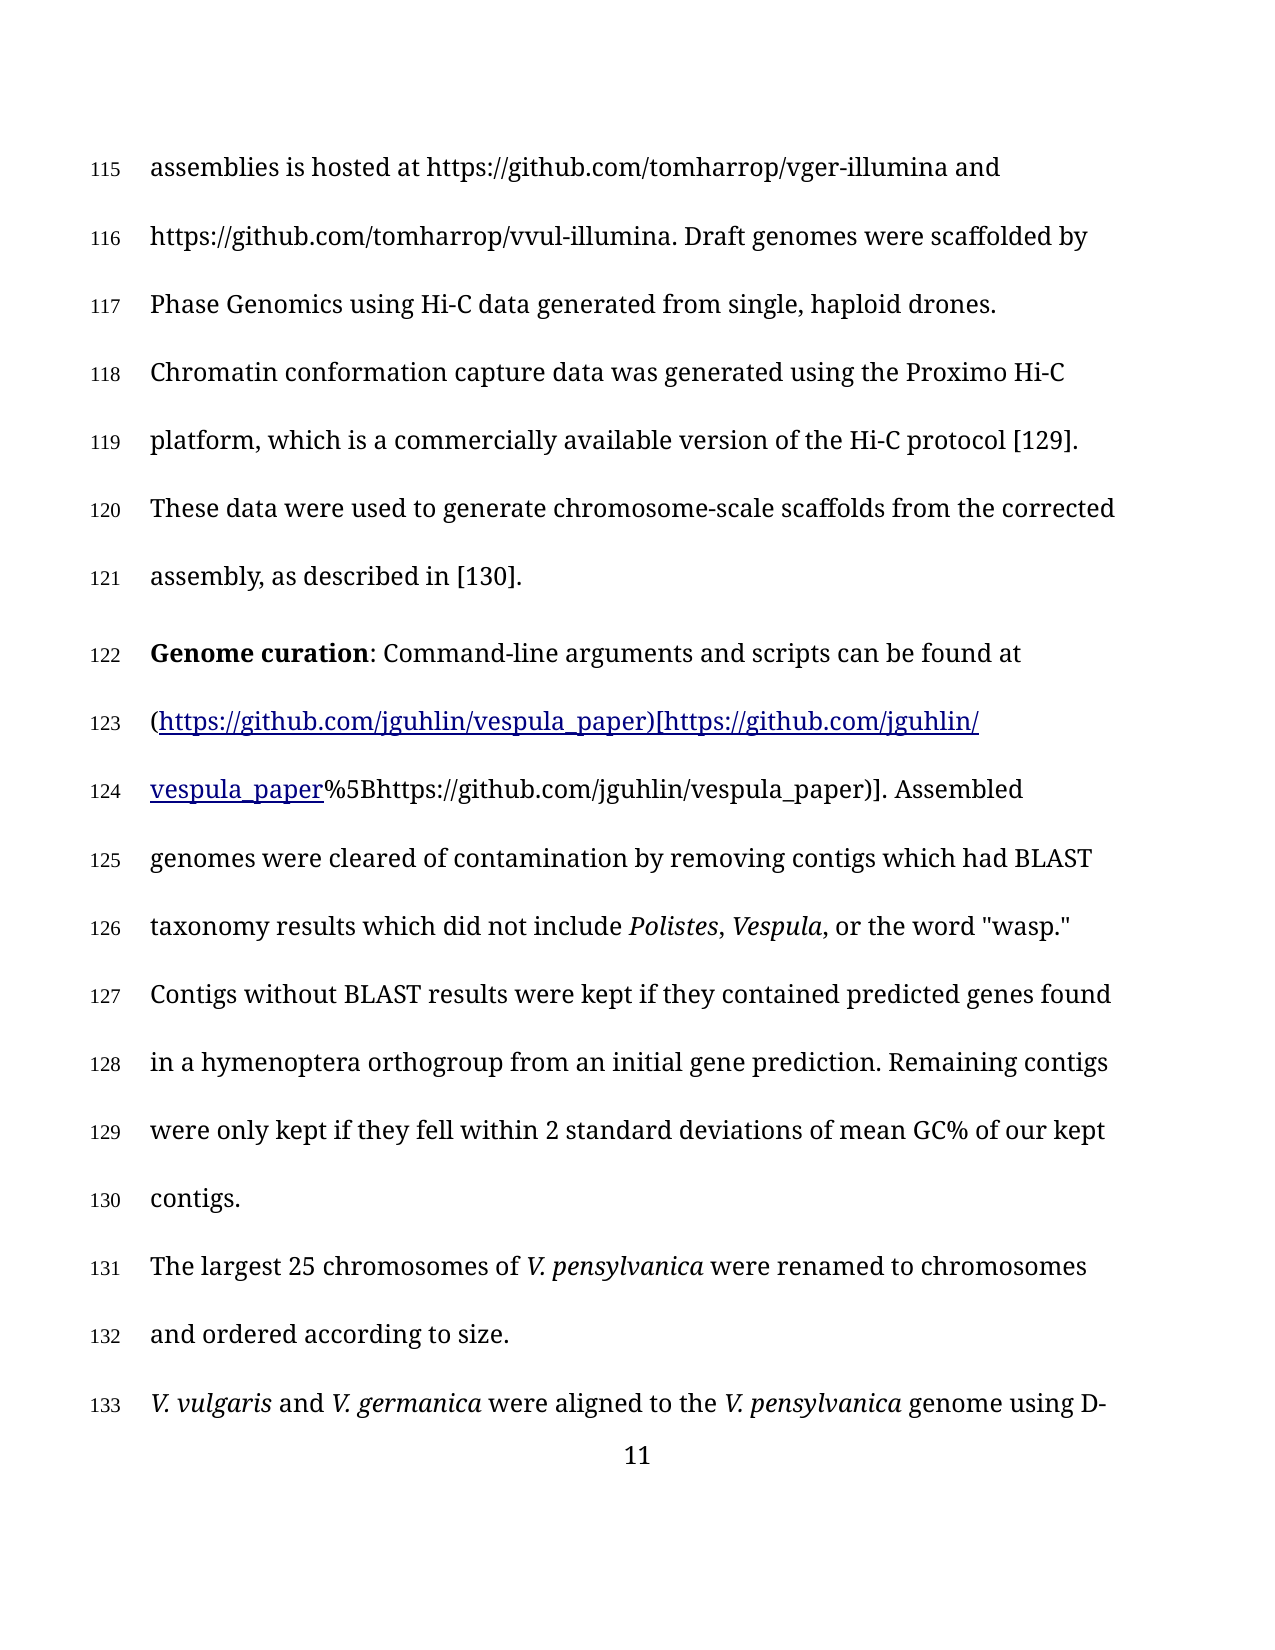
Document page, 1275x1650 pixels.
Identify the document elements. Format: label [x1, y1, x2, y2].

text [150, 636, 1125, 1419]
text [150, 150, 1125, 593]
